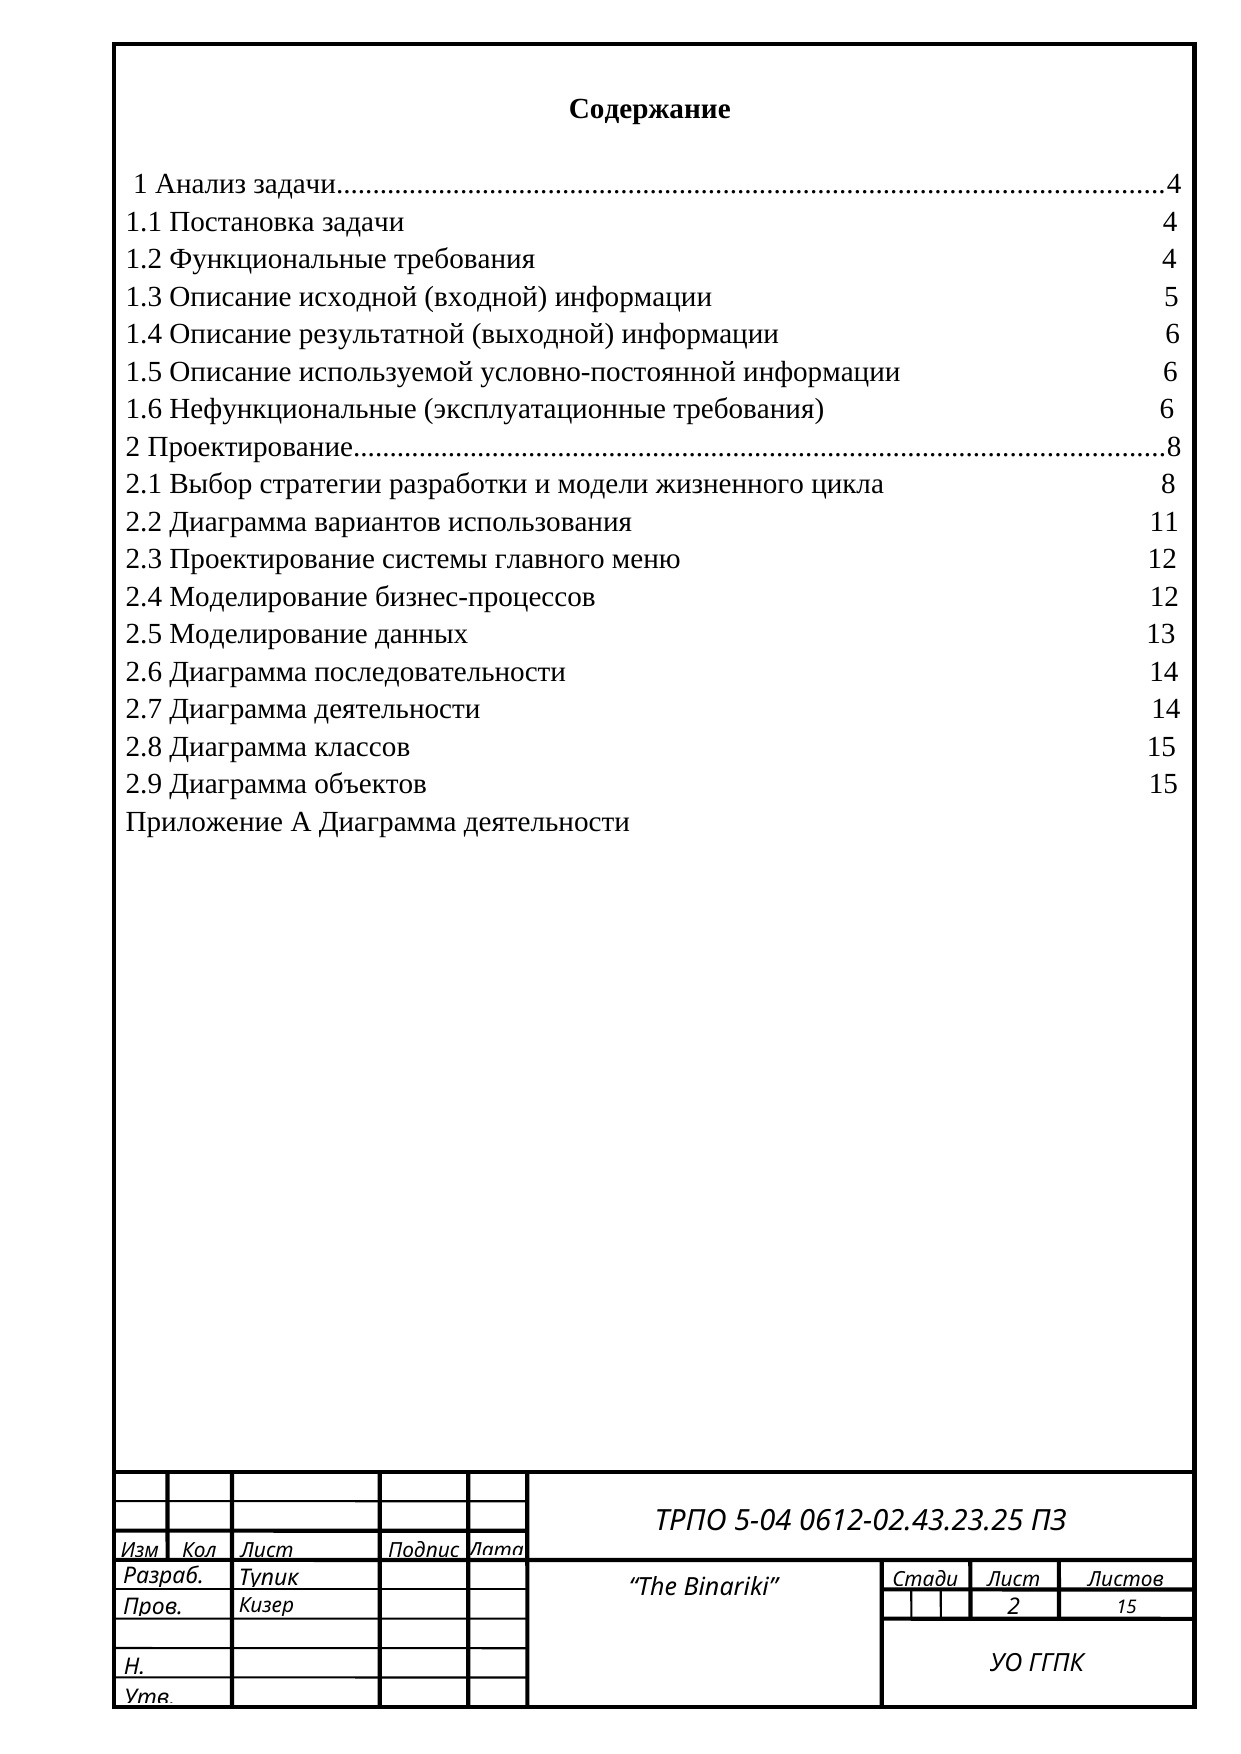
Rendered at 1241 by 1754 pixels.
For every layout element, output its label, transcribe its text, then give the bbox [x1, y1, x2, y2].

text 2.1 Выбор стратегии разработки и модели жизненного цикла 8 [118, 464, 1181, 501]
text 1.1 Постановка задачи 4 [118, 201, 1181, 239]
text Содержание [118, 89, 1181, 126]
text 2.5 Моделирование данных 13 [118, 614, 1181, 651]
text 1.5 Описание используемой условно-постоянной информации 6 [118, 351, 1181, 389]
text 1.4 Описание результатной (выходной) информации 6 [118, 314, 1181, 351]
text 2.6 Диаграмма последовательности 14 [118, 651, 1181, 689]
text 2.2 Диаграмма вариантов использования 11 [118, 501, 1181, 539]
text 1 Анализ задачи 4 [133, 164, 1181, 201]
text 1.3 Описание исходной (входной) информации 5 [118, 276, 1181, 314]
text 2.3 Проектирование системы главного меню 12 [118, 539, 1181, 576]
text 2.9 Диаграмма объектов 15 [118, 764, 1181, 801]
text 1.6 Нефункциональные (эксплуатационные требования) 6 [118, 389, 1181, 426]
text 2.8 Диаграмма классов 15 [118, 726, 1181, 764]
text 2.7 Диаграмма деятельности 14 [118, 689, 1181, 726]
text 2.4 Моделирование бизнес-процессов 12 [118, 576, 1181, 614]
text 1.2 Функциональные требования 4 [118, 239, 1181, 276]
text 2 Проектирование 8 [118, 426, 1181, 464]
text Приложение А Диаграмма деятельности [118, 801, 1181, 839]
